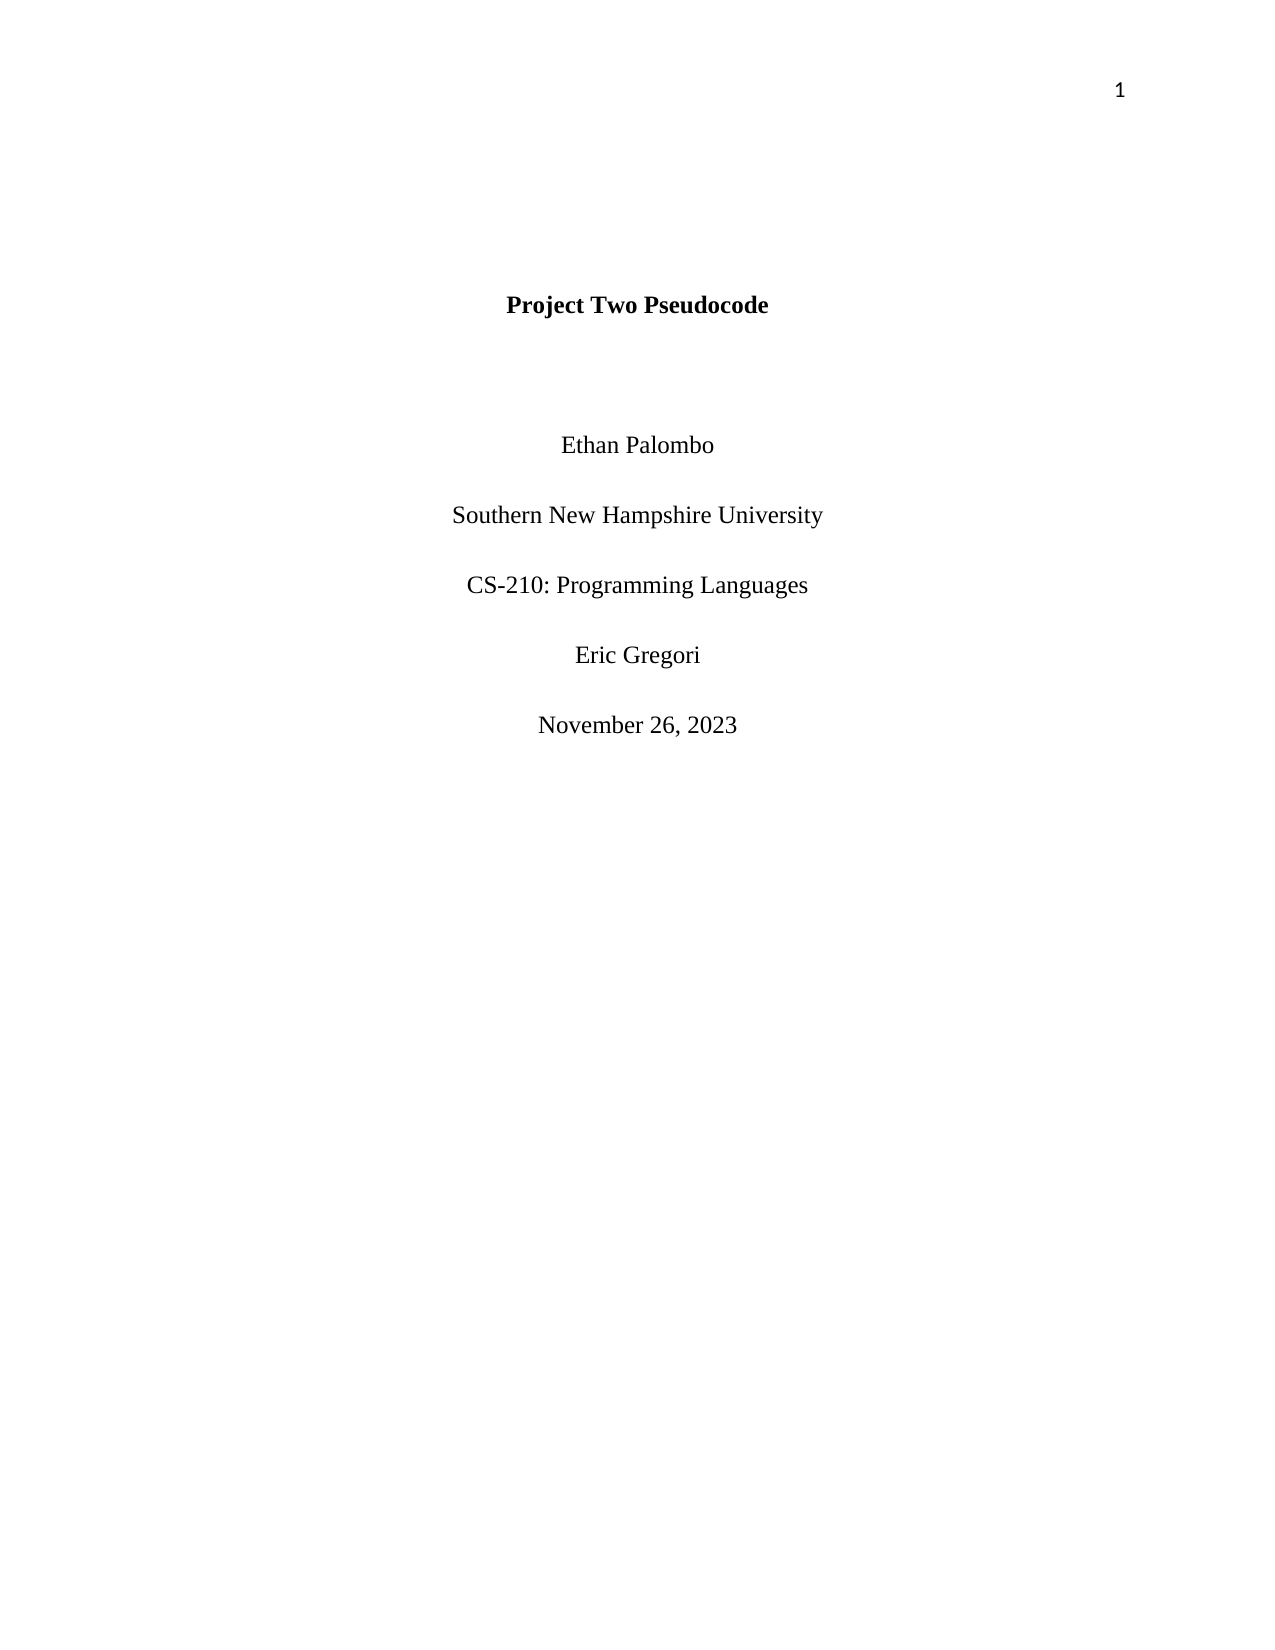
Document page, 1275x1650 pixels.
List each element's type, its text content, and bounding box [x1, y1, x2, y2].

text November 26, 2023 [150, 710, 1125, 739]
text Southern New Hampshire University [150, 500, 1125, 529]
text CS-210: Programming Languages [150, 570, 1125, 599]
text Ethan Palombo [150, 430, 1125, 459]
text Eric Gregori [150, 640, 1125, 669]
text Project Two Pseudocode [150, 290, 1125, 319]
